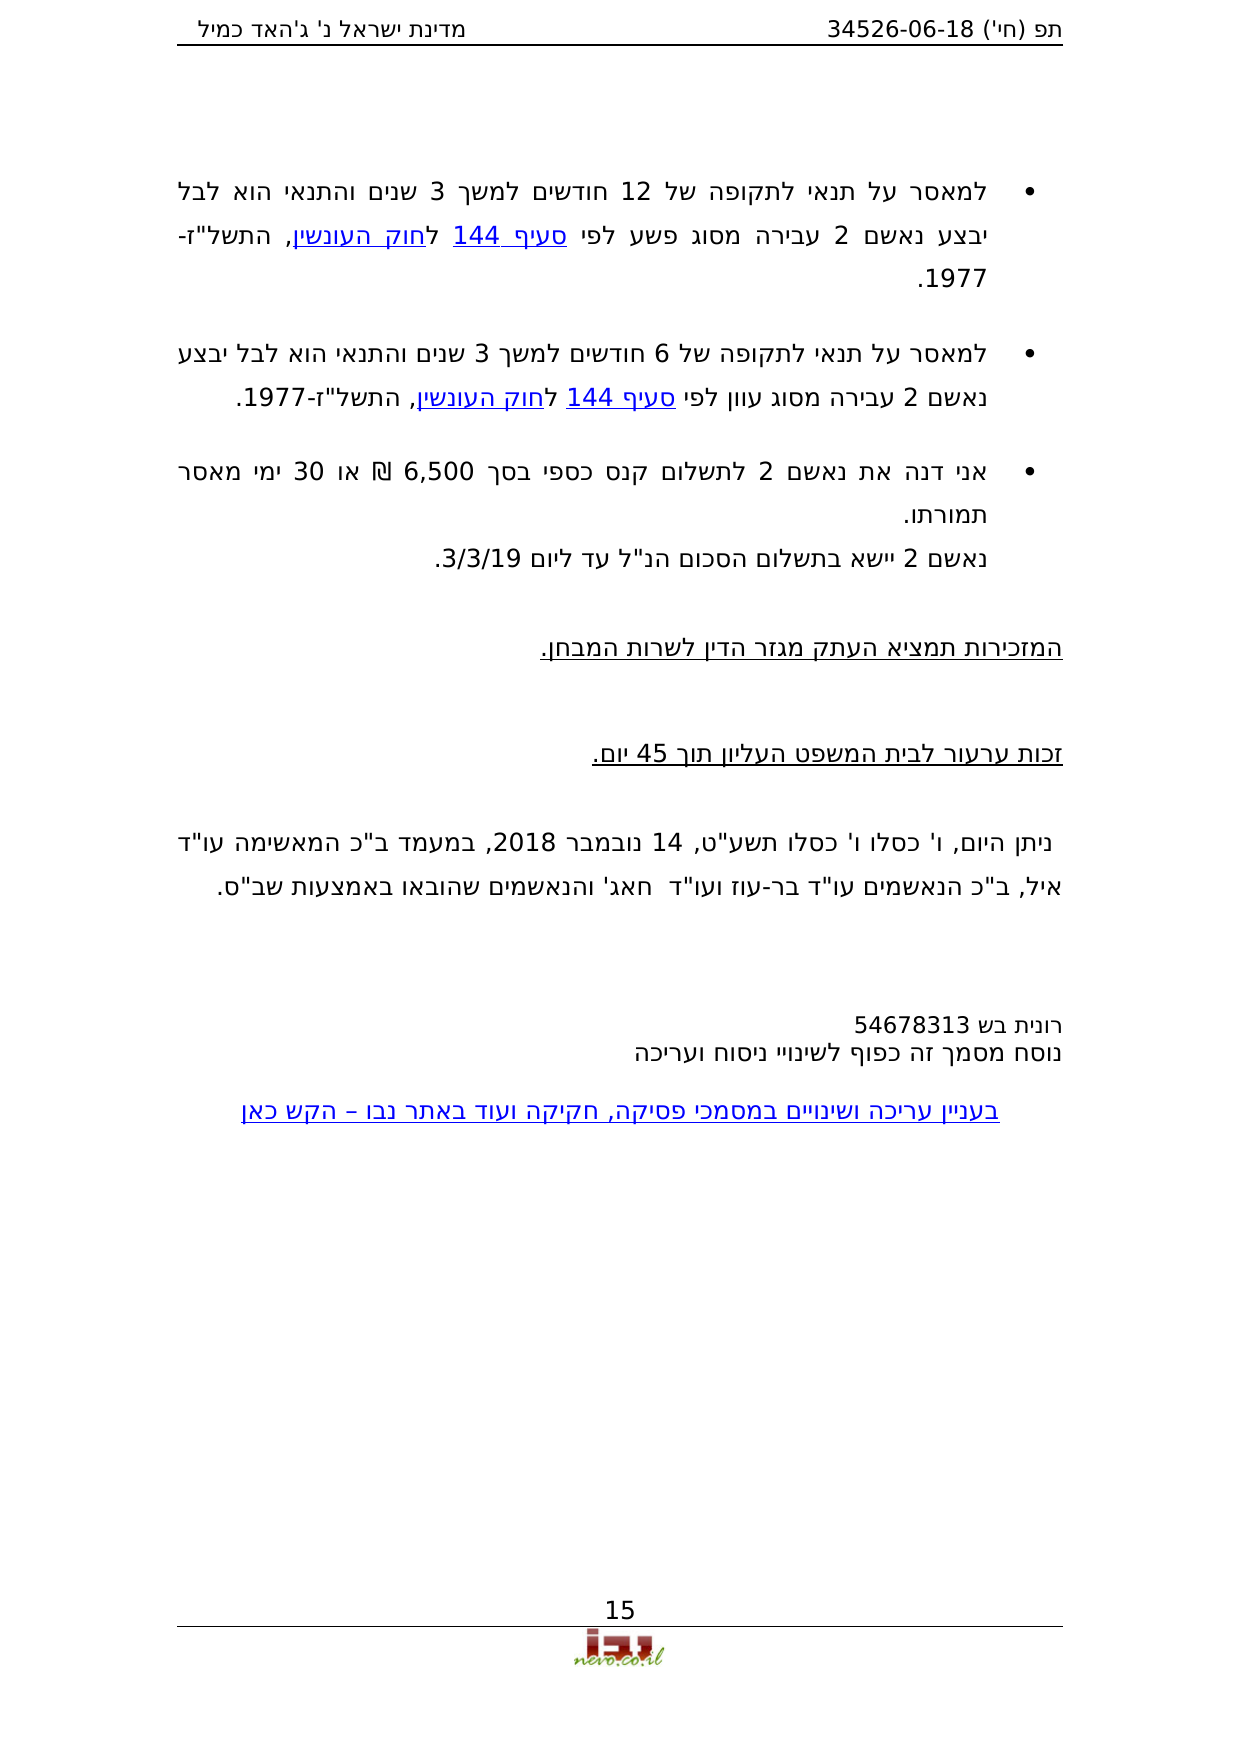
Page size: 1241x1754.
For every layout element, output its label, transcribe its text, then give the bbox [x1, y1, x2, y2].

list למאסר על תנאי לתקופה של 6 חודשים למשך 3 שנים והתנאי הוא לבל יבצע נאשם 2 עבירה מסוג עוון לפי סעיף 144 לחוק העונשין, התשל"ז-1977. [177, 339, 1026, 412]
list למאסר על תנאי לתקופה של 12 חודשים למשך 3 שנים והתנאי הוא לבל יבצע נאשם 2 עבירה מסוג פשע לפי סעיף 144 לחוק העונשין, התשל"ז-1977. [177, 177, 1026, 294]
list אני דנה את נאשם 2 לתשלום קנס כספי בסך 6,500 ₪ או 30 ימי מאסר תמורתו. [177, 457, 1026, 530]
text המזכירות תמציא העתק מגזר הדין לשרות המבחן. [177, 634, 1063, 663]
list נאשם 2 יישא בתשלום הסכום הנ"ל עד ליום 3/3/19. [177, 544, 988, 574]
picture [574, 1628, 666, 1667]
text נוסח מסמך זה כפוף לשינויי ניסוח ועריכה [177, 1038, 1063, 1068]
text רונית בש 54678313 [177, 1012, 1063, 1038]
text 5129371ניתן היום, ו' כסלו ו' כסלו תשע"ט, 14 נובמבר 2018, במעמד ב"כ המאשימה עו"ד איל, ב"כ הנאשמים עו"ד בר-עוז ועו"ד חאג' והנאשמים שהובאו באמצעות שב"ס. [177, 828, 1063, 901]
text בעניין עריכה ושינויים במסמכי פסיקה, חקיקה ועוד באתר נבו – הקש כאן [177, 1096, 1063, 1126]
text זכות ערעור לבית המשפט העליון תוך 45 יום. [177, 739, 1063, 769]
